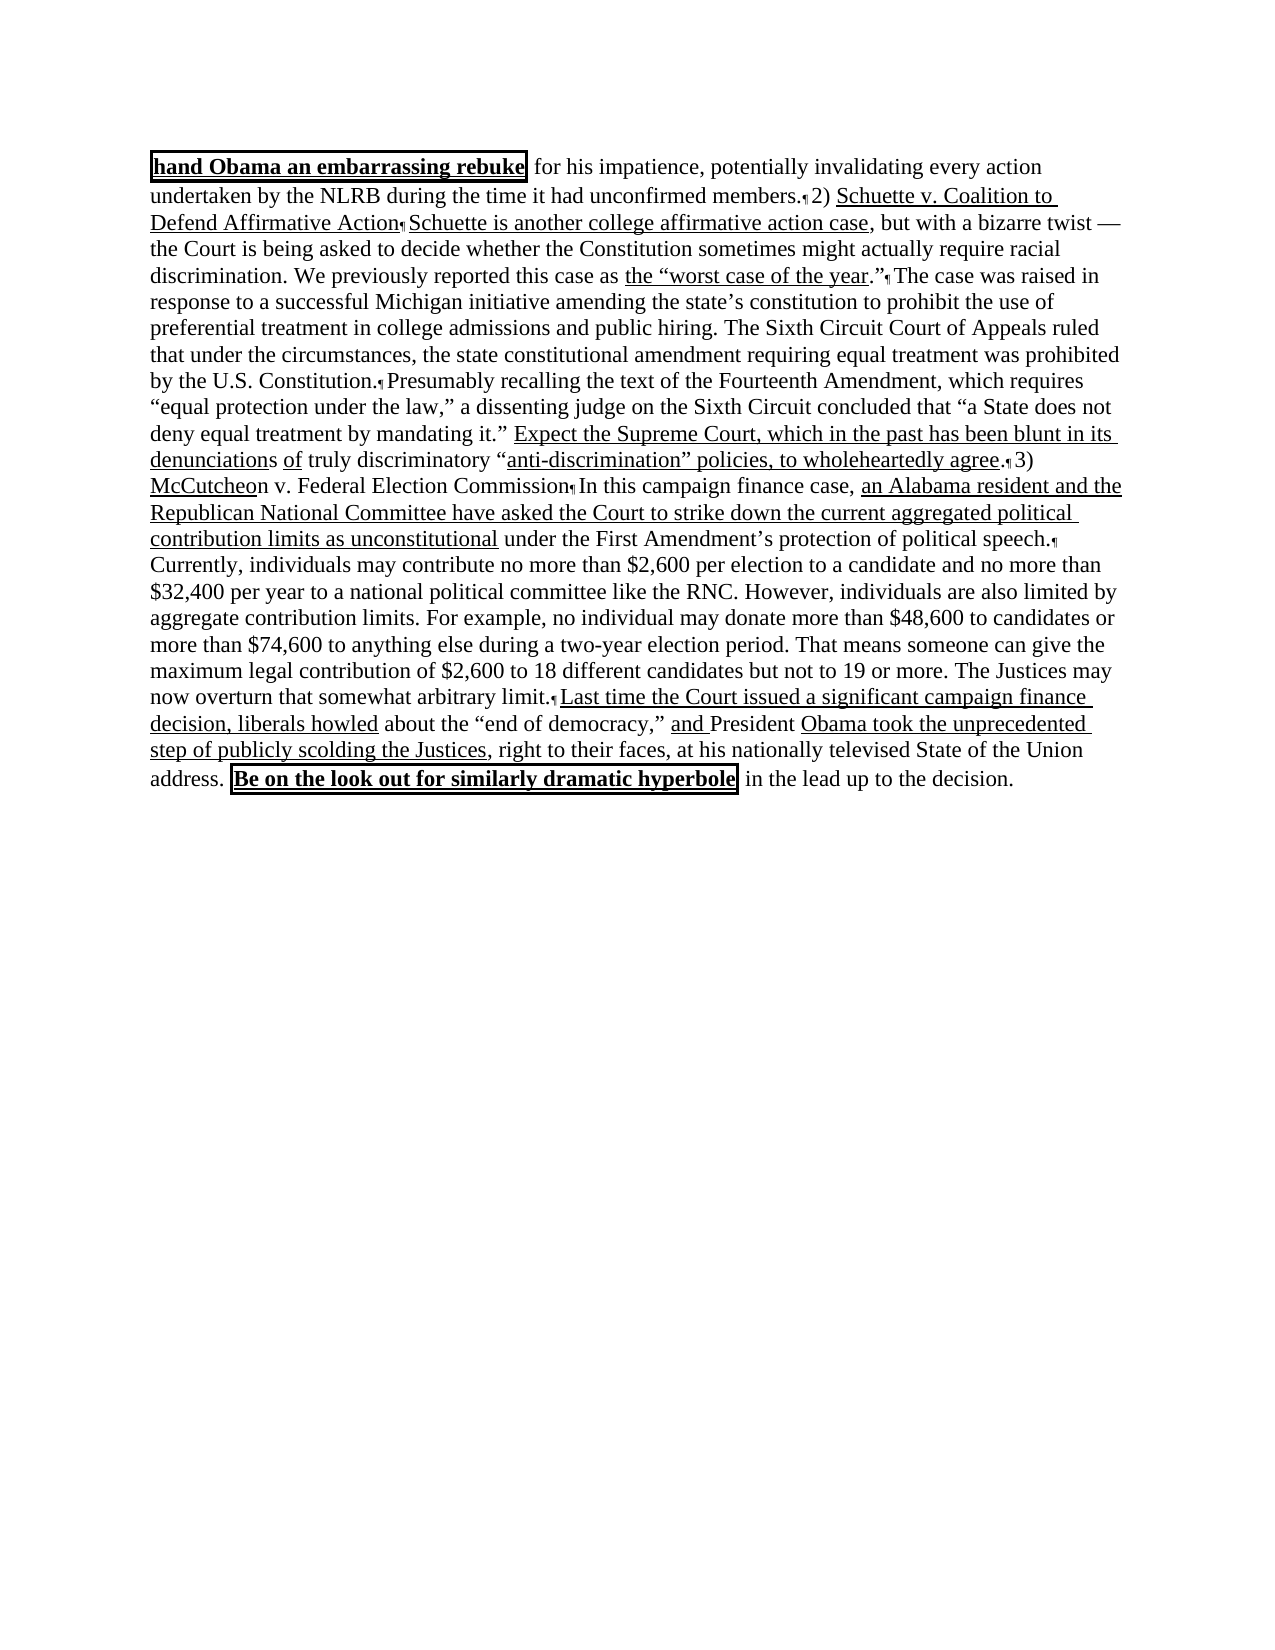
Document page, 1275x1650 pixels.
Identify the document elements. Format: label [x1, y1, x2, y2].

text [150, 150, 1125, 795]
